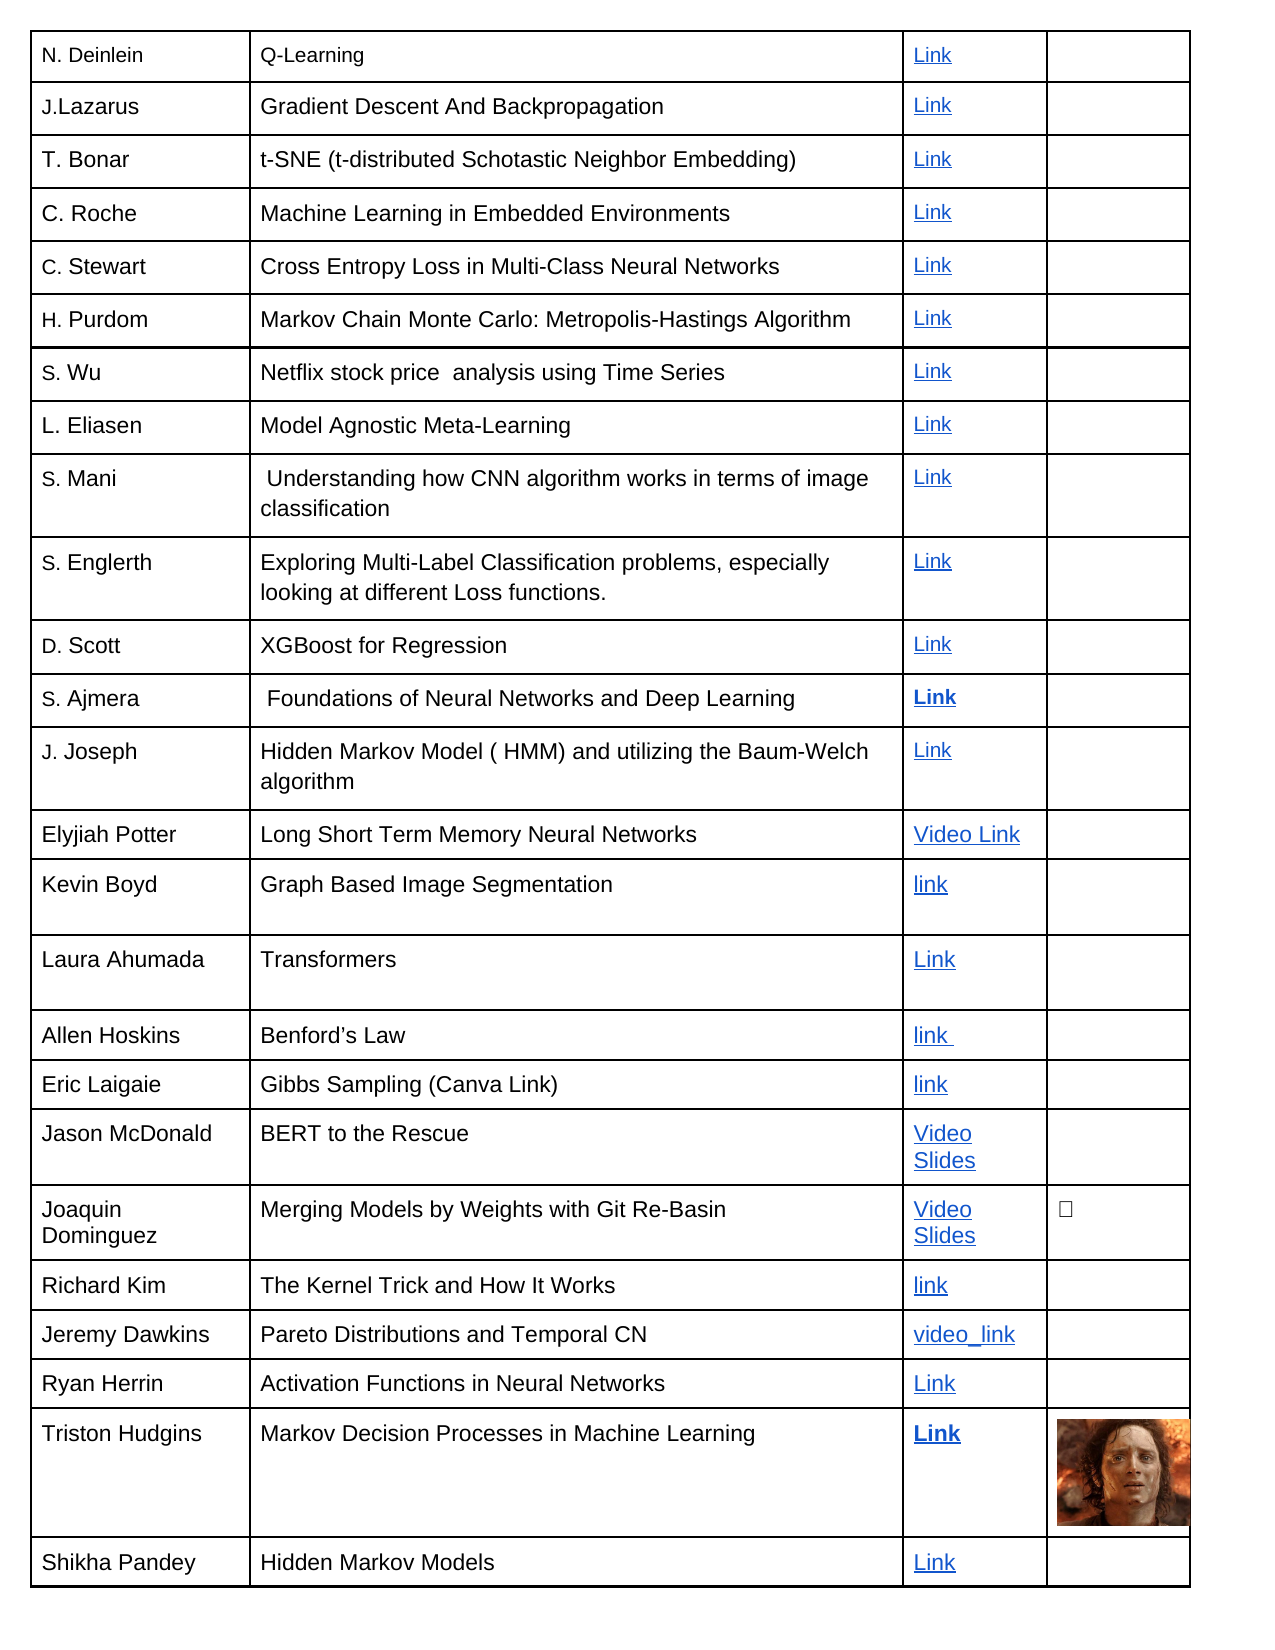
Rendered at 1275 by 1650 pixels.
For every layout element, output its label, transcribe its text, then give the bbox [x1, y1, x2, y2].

table_cell D. Scott [32, 621, 249, 672]
table_cell [1048, 728, 1189, 809]
table_cell Elyjiah Potter [32, 811, 249, 858]
table_cell S. Ajmera [32, 675, 249, 726]
table_cell Gradient Descent And Backpropagation [251, 83, 902, 134]
table_cell [1048, 1011, 1189, 1059]
table_cell BERT to the Rescue [251, 1110, 902, 1183]
table_cell Markov Decision Processes in Machine Learning [251, 1409, 902, 1536]
table_cell Link [904, 728, 1046, 809]
table_cell H. Purdom [32, 295, 249, 346]
table_cell Laura Ahumada [32, 936, 249, 1009]
table_cell Link [904, 136, 1046, 187]
table_cell Link [904, 621, 1046, 672]
table_cell [1048, 32, 1189, 81]
table_cell Link [904, 675, 1046, 726]
table_cell Link [904, 936, 1046, 1009]
table_cell C. Roche [32, 189, 249, 240]
table_cell Understanding how CNN algorithm works in terms of image classification [251, 455, 902, 536]
table_cell [1048, 860, 1189, 934]
table_cell S. Wu [32, 349, 249, 399]
table_cell Kevin Boyd [32, 860, 249, 934]
table_cell Triston Hudgins [32, 1409, 249, 1536]
table_cell [1048, 455, 1189, 536]
table_cell Graph Based Image Segmentation [251, 860, 902, 934]
table_cell Link [904, 1409, 1046, 1536]
table_cell Merging Models by Weights with Git Re-Basin [251, 1186, 902, 1259]
table_cell Benford’s Law [251, 1011, 902, 1059]
table_cell [1048, 1538, 1189, 1585]
table_cell Activation Functions in Neural Networks [251, 1360, 902, 1407]
table_cell Gibbs Sampling (Canva Link) [251, 1061, 902, 1108]
table_cell Cross Entropy Loss in Multi-Class Neural Networks [251, 242, 902, 293]
table_cell [1048, 1261, 1189, 1308]
table_cell Link [904, 1360, 1046, 1407]
table_cell [1048, 1409, 1189, 1536]
table_cell Hidden Markov Models [251, 1538, 902, 1585]
table_cell [1048, 242, 1189, 293]
table_cell 🎉 [1048, 1186, 1189, 1259]
table_cell [1048, 1311, 1189, 1358]
table_cell Link [904, 189, 1046, 240]
table_cell Link [904, 83, 1046, 134]
table_cell Eric Laigaie [32, 1061, 249, 1108]
table_cell [1048, 402, 1189, 453]
table_cell Joaquin Dominguez [32, 1186, 249, 1259]
table_cell Link [904, 538, 1046, 619]
table_cell [1048, 1360, 1189, 1407]
table_cell link [904, 1061, 1046, 1108]
table_cell Link [904, 402, 1046, 453]
table_cell Link [904, 32, 1046, 81]
table_cell link [904, 1011, 1046, 1059]
picture [1057, 1419, 1191, 1526]
table_cell Markov Chain Monte Carlo: Metropolis-Hastings Algorithm [251, 295, 902, 346]
table_cell Model Agnostic Meta-Learning [251, 402, 902, 453]
table_cell Netflix stock price analysis using Time Series [251, 349, 902, 399]
table_cell Ryan Herrin [32, 1360, 249, 1407]
table_cell [1048, 136, 1189, 187]
table_cell Machine Learning in Embedded Environments [251, 189, 902, 240]
table_cell t-SNE (t-distributed Schotastic Neighbor Embedding) [251, 136, 902, 187]
table_cell T. Bonar [32, 136, 249, 187]
table_cell [1048, 1061, 1189, 1108]
table_cell Shikha Pandey [32, 1538, 249, 1585]
table_cell Transformers [251, 936, 902, 1009]
table_cell N. Deinlein [32, 32, 249, 81]
table_cell Pareto Distributions and Temporal CN [251, 1311, 902, 1358]
table_cell J. Joseph [32, 728, 249, 809]
table_cell [1048, 538, 1189, 619]
table_cell Link [904, 349, 1046, 399]
table_cell Foundations of Neural Networks and Deep Learning [251, 675, 902, 726]
table_cell Allen Hoskins [32, 1011, 249, 1059]
table_cell [1048, 83, 1189, 134]
table_cell [1048, 675, 1189, 726]
table_cell S. Mani [32, 455, 249, 536]
table_cell link [904, 860, 1046, 934]
table_cell Richard Kim [32, 1261, 249, 1308]
table_cell Exploring Multi-Label Classification problems, especially looking at different Loss functions. [251, 538, 902, 619]
table_cell The Kernel Trick and How It Works [251, 1261, 902, 1308]
table_cell [1048, 349, 1189, 399]
table_cell Jeremy Dawkins [32, 1311, 249, 1358]
table_cell [1048, 1110, 1189, 1183]
table_cell [1048, 295, 1189, 346]
table_cell Jason McDonald [32, 1110, 249, 1183]
table_cell XGBoost for Regression [251, 621, 902, 672]
table_cell Video Slides [904, 1110, 1046, 1183]
table_cell Link [904, 455, 1046, 536]
table_cell Video Link [904, 811, 1046, 858]
table_cell Long Short Term Memory Neural Networks [251, 811, 902, 858]
table_cell [1048, 936, 1189, 1009]
table_cell L. Eliasen [32, 402, 249, 453]
table_cell [1048, 621, 1189, 672]
table_cell Hidden Markov Model ( HMM) and utilizing the Baum-Welch algorithm [251, 728, 902, 809]
table_cell link [904, 1261, 1046, 1308]
table_cell Link [904, 1538, 1046, 1585]
table_cell C. Stewart [32, 242, 249, 293]
table_cell Q-Learning [251, 32, 902, 81]
table_cell [1048, 811, 1189, 858]
table_cell S. Englerth [32, 538, 249, 619]
table_cell video_link [904, 1311, 1046, 1358]
table_cell Link [904, 295, 1046, 346]
table_cell Video Slides [904, 1186, 1046, 1259]
table_cell Link [904, 242, 1046, 293]
table_cell J.Lazarus [32, 83, 249, 134]
table_cell [1048, 189, 1189, 240]
